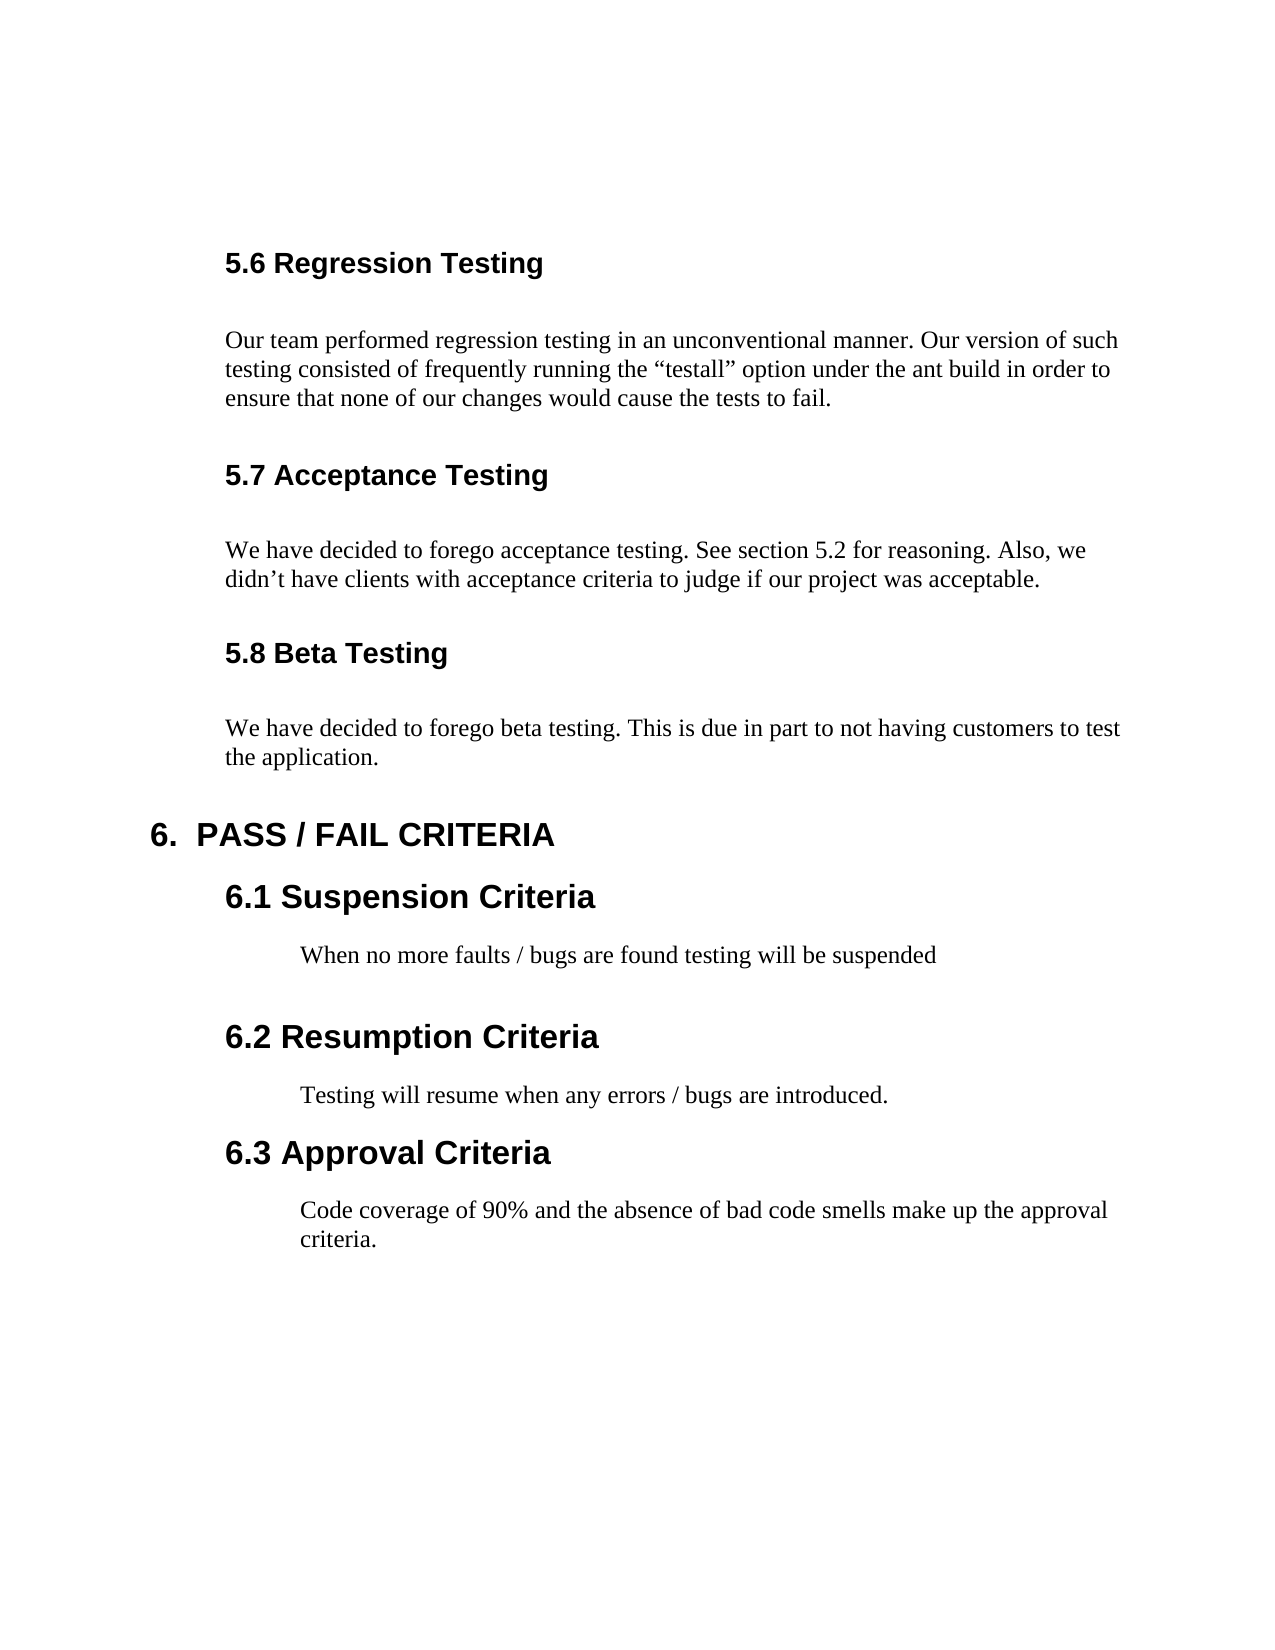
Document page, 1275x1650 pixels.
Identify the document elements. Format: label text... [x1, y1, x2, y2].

text 6.1 Suspension Criteria [150, 877, 1125, 916]
text When no more faults / bugs are found testing will be suspended [300, 940, 1125, 968]
text Code coverage of 90% and the absence of bad code smells make up the approval criteria. [300, 1195, 1125, 1253]
subtitle 6. PASS / FAIL CRITERIA [150, 815, 1125, 853]
text 6.2 Resumption Criteria [150, 1018, 1125, 1056]
text 5.7 Acceptance Testing [150, 458, 1125, 491]
text 5.6 Regression Testing [150, 246, 1125, 280]
text 6.3 Approval Criteria [150, 1133, 1125, 1171]
text 5.8 Beta Testing [150, 636, 1125, 670]
text Testing will resume when any errors / bugs are introduced. [150, 1080, 1125, 1109]
text We have decided to forego acceptance testing. See section 5.2 for reasoning. Also, we didn’t have clients with acceptance criteria to judge if our project was acceptable. [225, 535, 1125, 592]
text We have decided to forego beta testing. This is due in part to not having customers to test the application. [225, 713, 1125, 771]
text Our team performed regression testing in an unconventional manner. Our version of such testing consisted of frequently running the “testall” option under the ant build in order to ensure that none of our changes would cause the tests to fail. [225, 326, 1125, 412]
